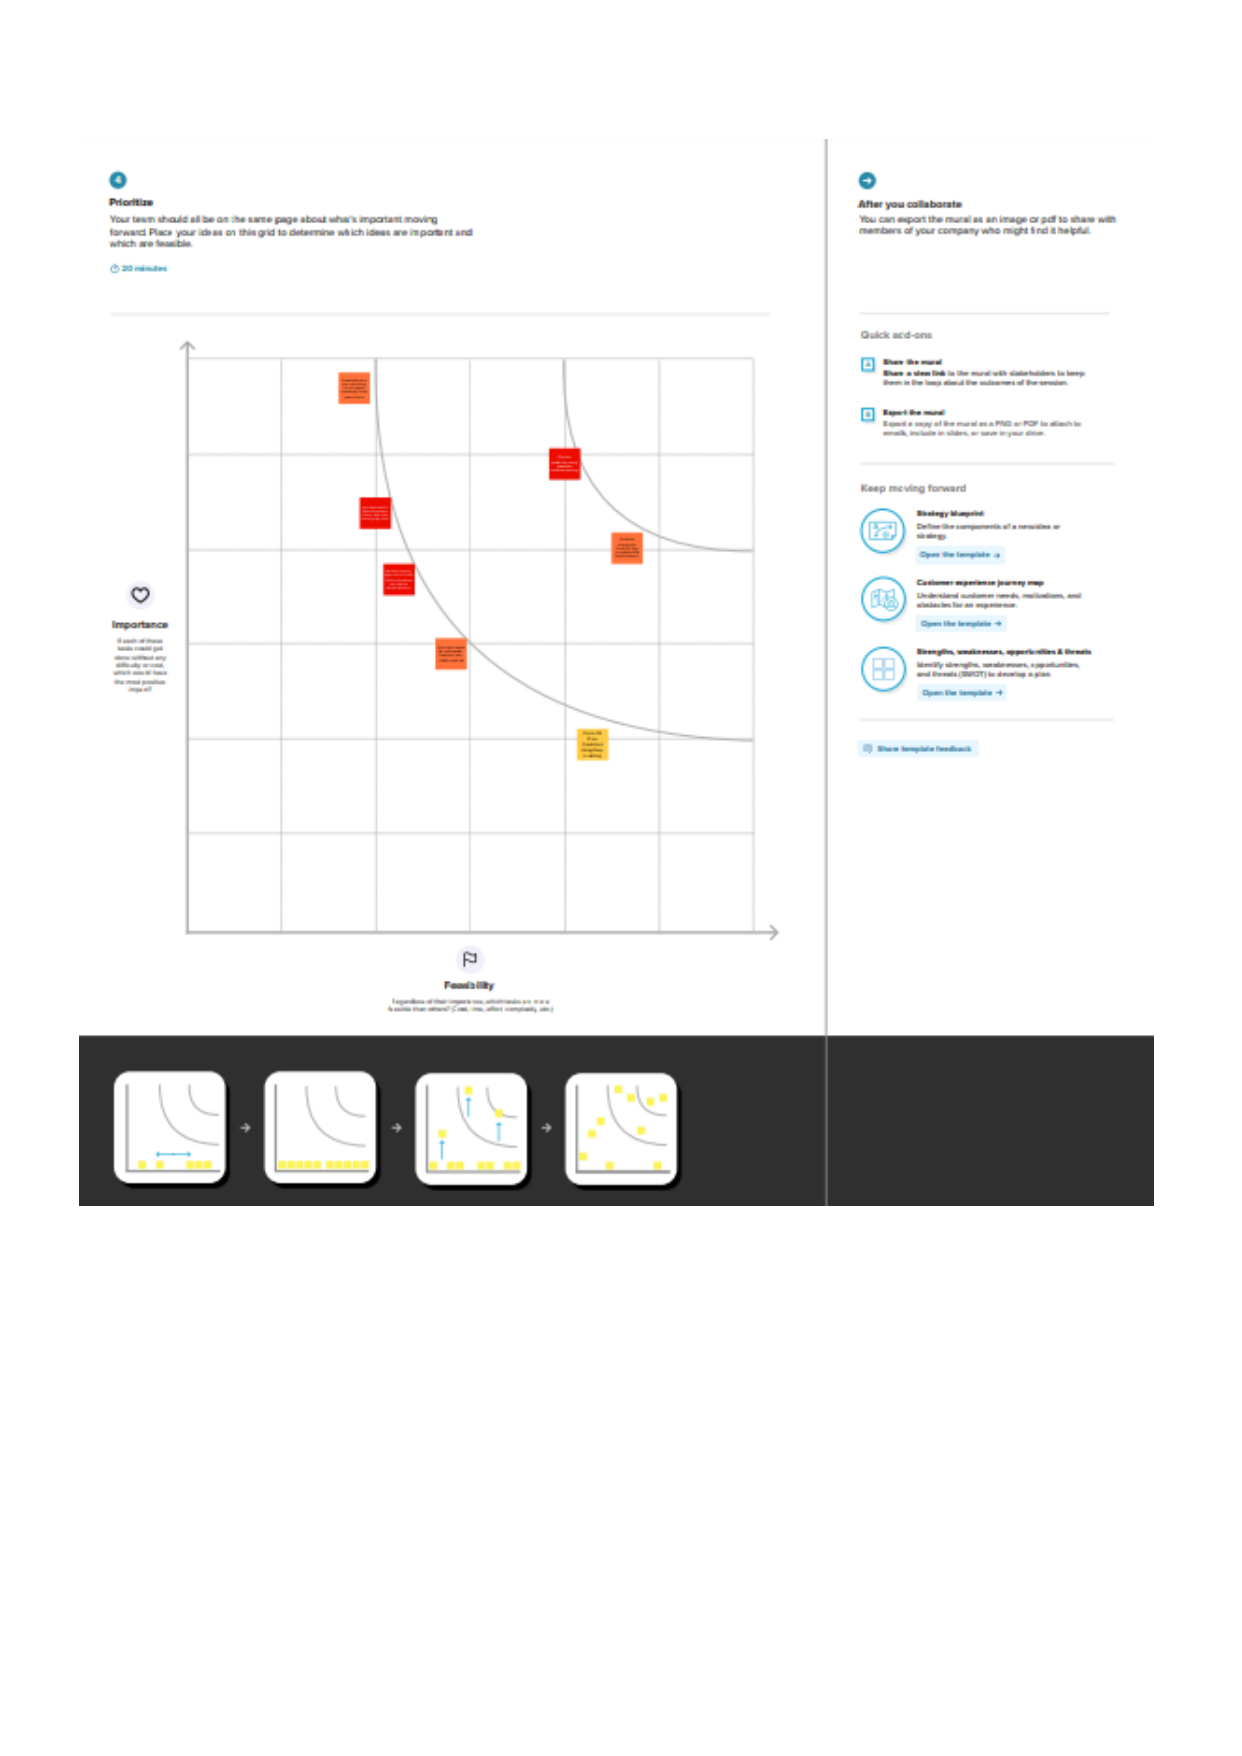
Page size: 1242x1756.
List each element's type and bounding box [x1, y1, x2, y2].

picture [79, 139, 1154, 1206]
